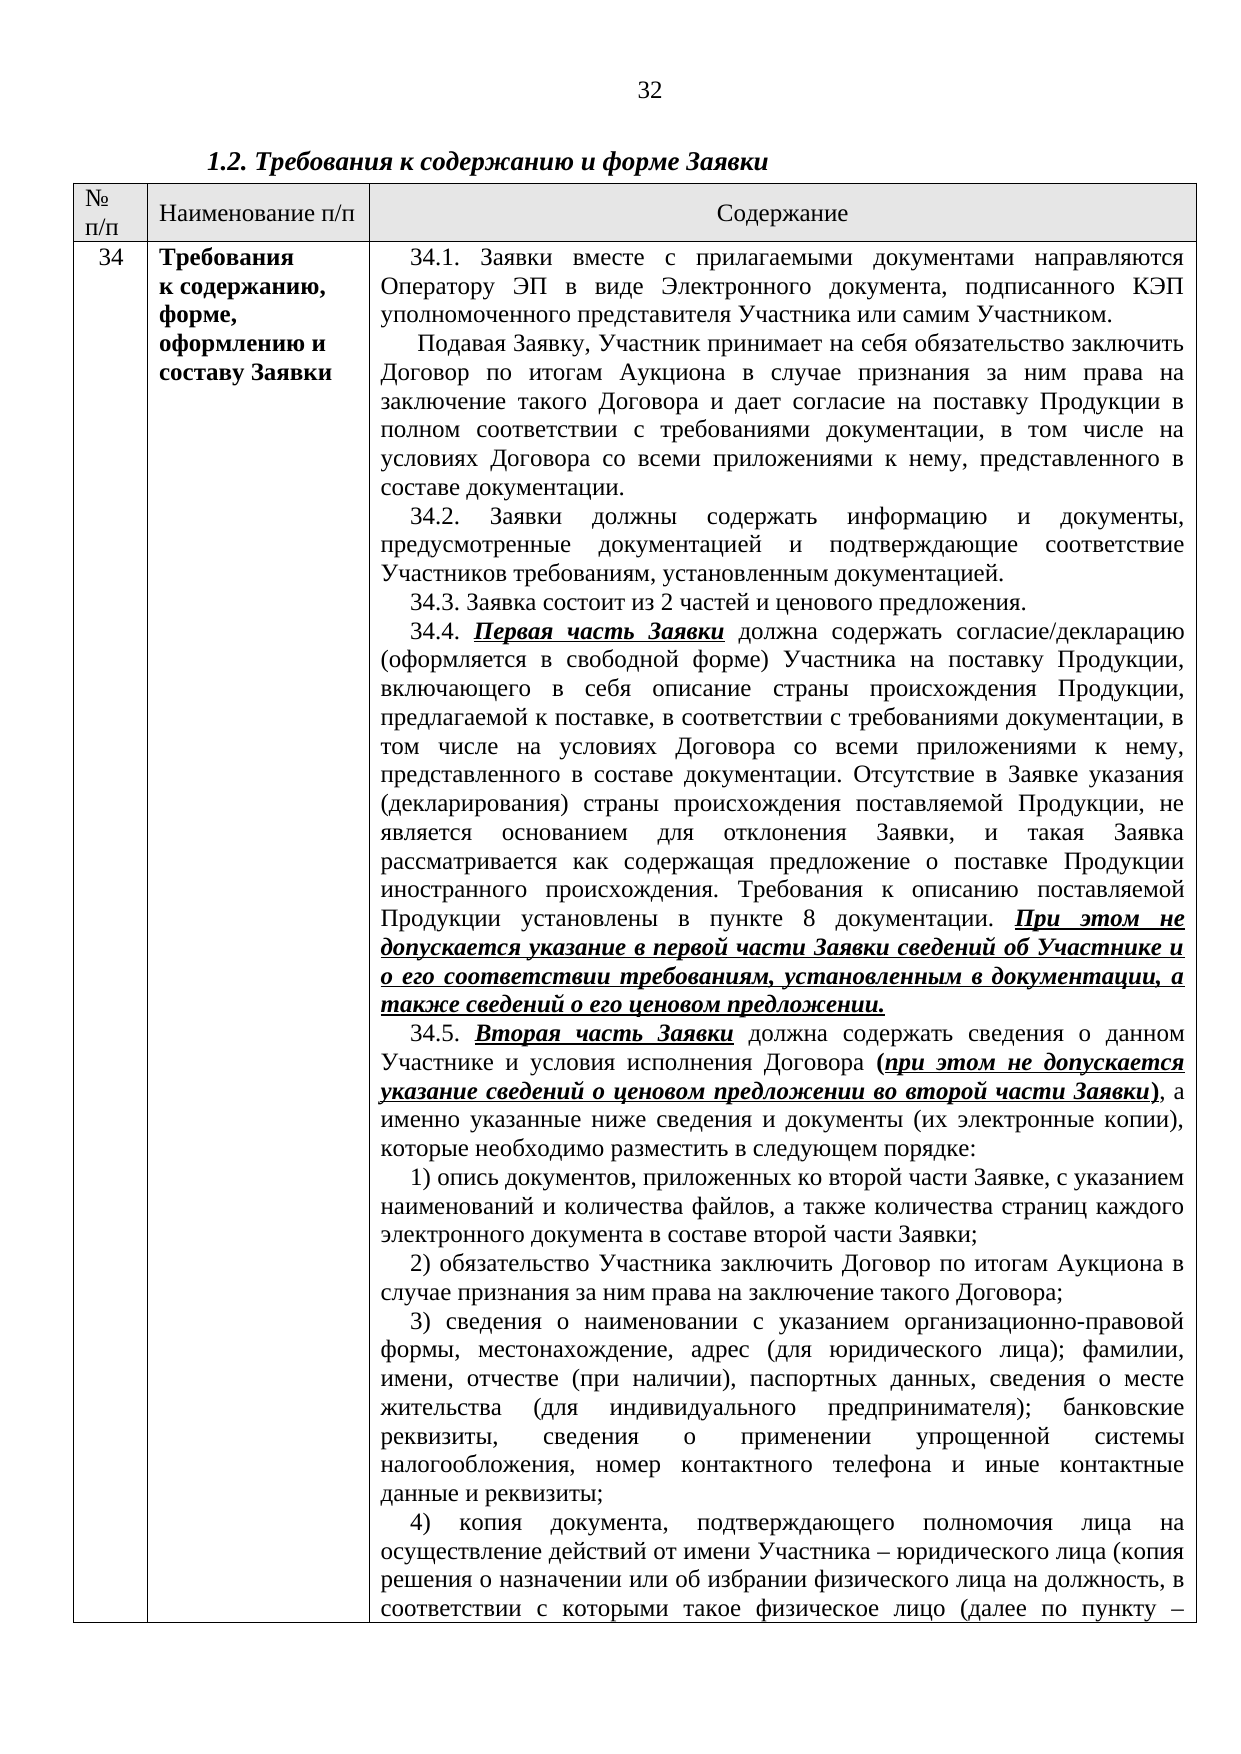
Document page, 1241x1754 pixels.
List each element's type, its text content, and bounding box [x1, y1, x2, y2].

table_header Содержание [370, 184, 1196, 241]
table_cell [370, 242, 1196, 1622]
table_header № п/п [74, 184, 147, 241]
text 1.2. Требования к содержанию и форме Заявки [207, 145, 1181, 176]
table_header Наименование п/п [148, 184, 369, 241]
table_cell 34 [74, 242, 147, 1622]
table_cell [148, 242, 369, 1622]
